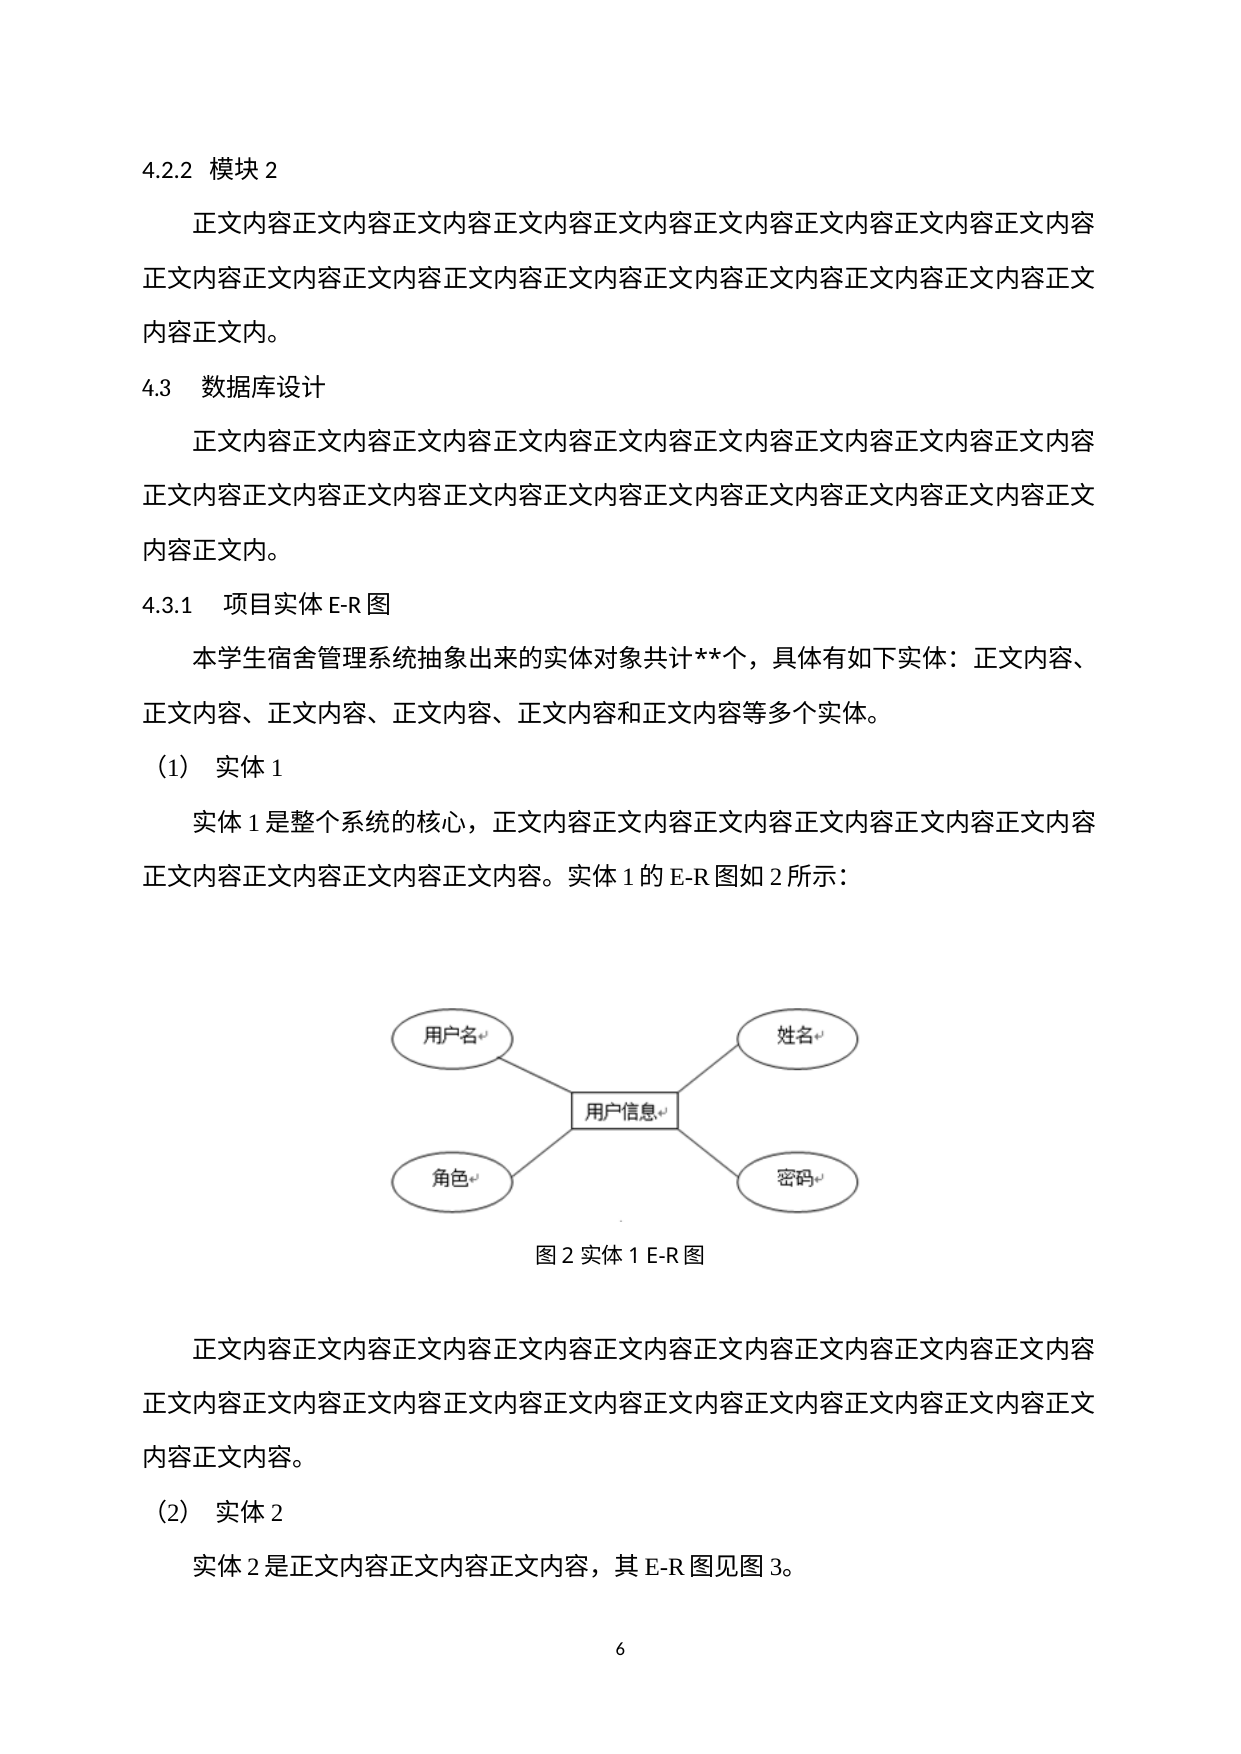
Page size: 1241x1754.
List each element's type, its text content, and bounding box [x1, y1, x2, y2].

text 数据库设计 [142, 367, 1098, 403]
picture [371, 987, 870, 1222]
text 正文内容正文内容正文内容正文内容正文内容正文内容正文内容正文内容正文内容正文内容正文内容正文内容正文内容正文内容正文内容正文内容正文内容正文内容正文内容正文内容。 [142, 1329, 1098, 1474]
text 正文内容正文内容正文内容正文内容正文内容正文内容正文内容正文内容正文内容正文内容正文内容正文内容正文内容正文内容正文内容正文内容正文内容正文内容正文内容正文内。 [142, 421, 1098, 566]
text 实体2是正文内容正文内容正文内容，其E-R图见图3。 [142, 1547, 1098, 1583]
list 实体1 [142, 748, 1098, 784]
text 图2 实体1 E-R图 [142, 1238, 1098, 1270]
text 本学生宿舍管理系统抽象出来的实体对象共计**个，具体有如下实体：正文内容、正文内容、正文内容、正文内容、正文内容和正文内容等多个实体。 [142, 639, 1098, 729]
list 实体2 [142, 1492, 1098, 1528]
text 模块2 [142, 149, 1098, 186]
text 正文内容正文内容正文内容正文内容正文内容正文内容正文内容正文内容正文内容正文内容正文内容正文内容正文内容正文内容正文内容正文内容正文内容正文内容正文内容正文内。 [142, 204, 1098, 349]
text 项目实体E-R图 [142, 584, 1098, 621]
text 实体1是整个系统的核心，正文内容正文内容正文内容正文内容正文内容正文内容正文内容正文内容正文内容正文内容。实体1的E-R图如2所示： [142, 802, 1098, 893]
